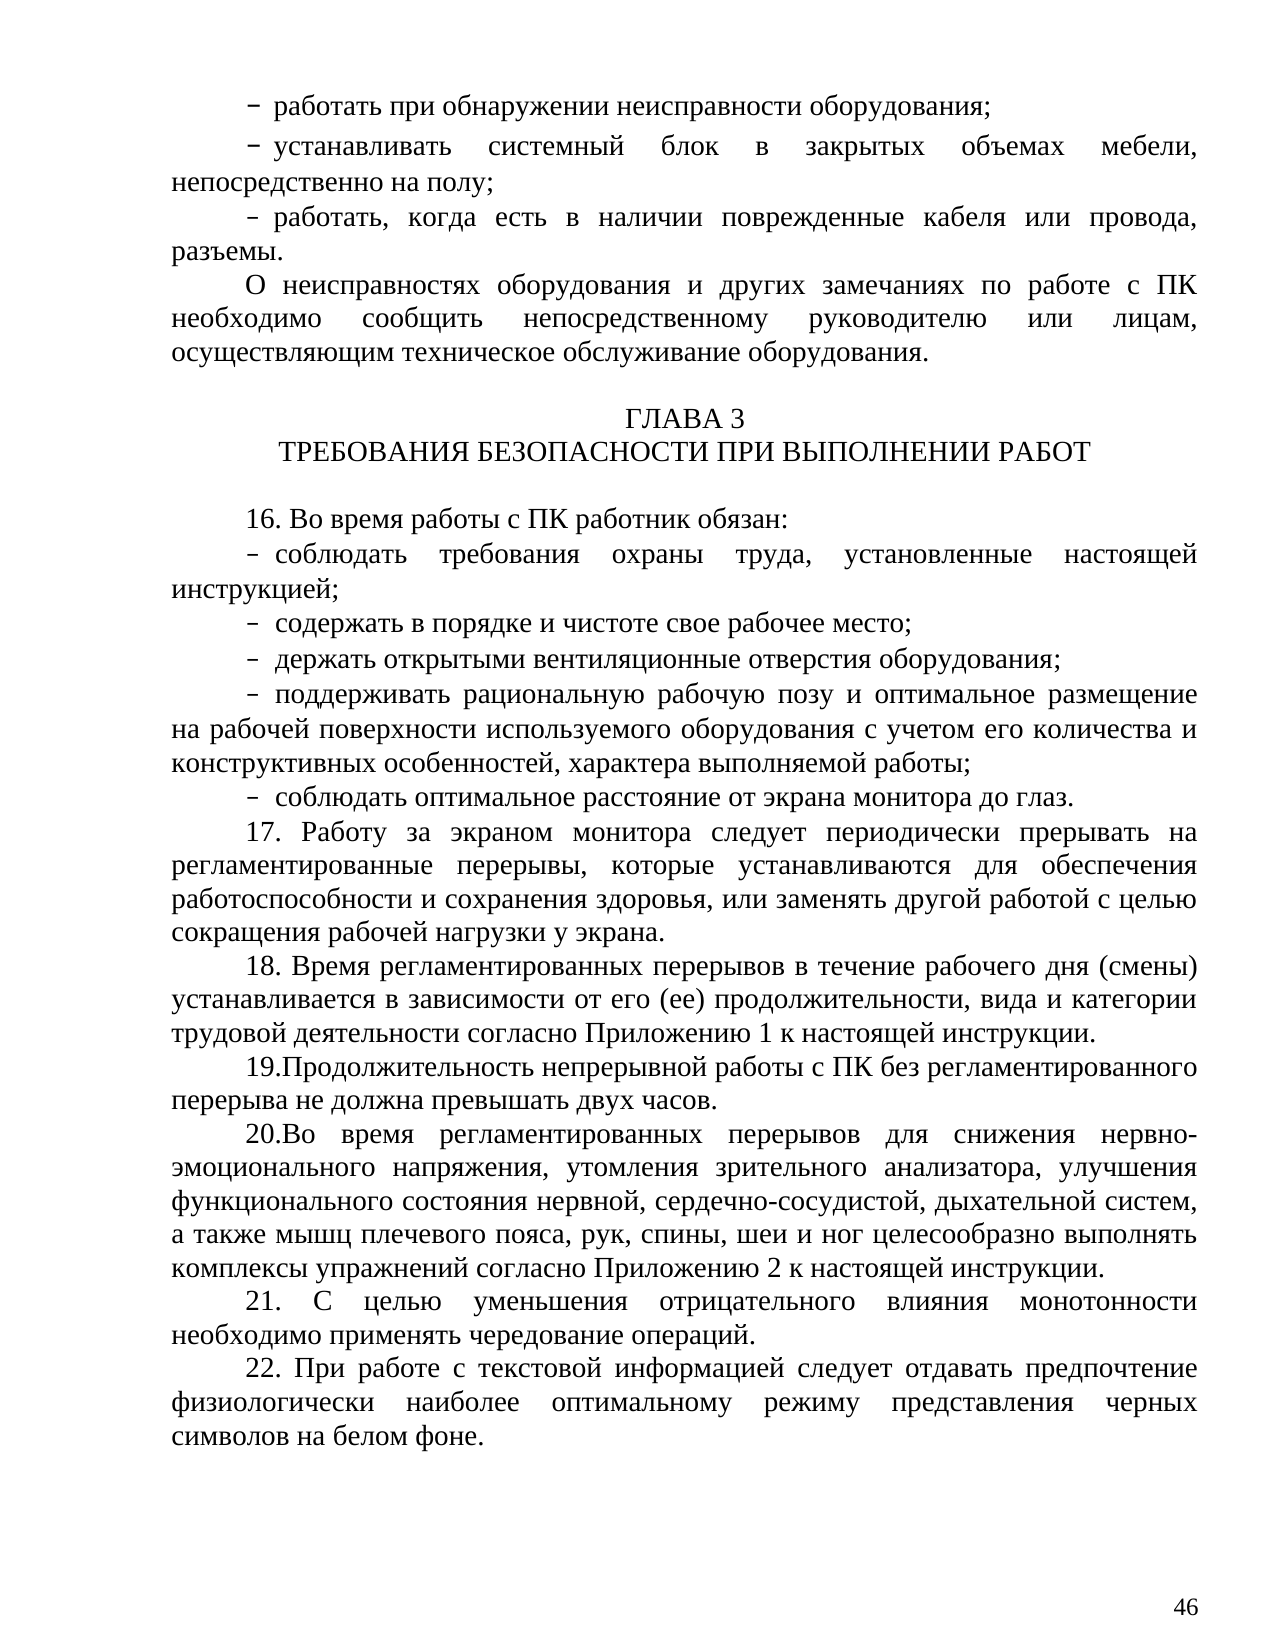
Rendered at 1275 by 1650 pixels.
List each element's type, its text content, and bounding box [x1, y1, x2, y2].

text 22. При работе с текстовой информацией следует отдавать предпочтение физиологически наиболее оптимальному режиму представления черных символов на белом фоне. [171, 1351, 1198, 1451]
list работать, когда есть в наличии поврежденные кабеля или провода, разъемы. [171, 198, 1198, 267]
text 20.Во время регламентированных перерывов для снижения нервно-эмоционального напряжения, утомления зрительного анализатора, улучшения функционального состояния нервной, сердечно-сосудистой, дыхательной систем, а также мышц плечевого пояса, рук, спины, шеи и ног целесообразно выполнять комплексы упражнений согласно Приложению 2 к настоящей инструкции. [171, 1116, 1198, 1283]
text 18. Время регламентированных перерывов в течение рабочего дня (смены) устанавливается в зависимости от его (ее) продолжительности, вида и категории трудовой деятельности согласно Приложению 1 к настоящей инструкции. [171, 948, 1198, 1049]
text 21. С целью уменьшения отрицательного влияния монотонности необходимо применять чередование операций. [171, 1283, 1198, 1351]
text O неисправностях оборудования и других замечаниях по работе с ПК необходимо сообщить непосредственному руководителю или лицам, осуществляющим техническое обслуживание оборудования. [171, 267, 1198, 367]
text 19.Продолжительность непрерывной работы с ПК без регламентированного перерыва не должна превышать двух часов. [171, 1049, 1198, 1116]
list соблюдать оптимальное расстояние от экрана монитора до глаз. [171, 778, 1198, 814]
list устанавливать системный блок в закрытых объемах мебели, непосредственно на полу; [171, 123, 1198, 198]
list содержать в порядке и чистоте свое рабочее место; [171, 604, 1198, 640]
list работать при обнаружении неисправности оборудования; [171, 83, 1198, 123]
list держать открытыми вентиляционные отверстия оборудования; [171, 640, 1198, 676]
text ТРЕБОВАНИЯ БЕЗОПАСНОСТИ ПРИ ВЫПОЛНЕНИИ РАБОТ [171, 434, 1198, 468]
list соблюдать требования охраны труда, установленные настоящей инструкцией; [171, 535, 1198, 604]
text ГЛАВА 3 [171, 401, 1198, 434]
text 17. Работу за экраном монитора следует периодически прерывать на регламентированные перерывы, которые устанавливаются для обеспечения работоспособности и сохранения здоровья, или заменять другой работой с целью сокращения рабочей нагрузки у экрана. [171, 814, 1198, 948]
text 16. Во время работы с ПК работник обязан: [171, 502, 1198, 535]
list поддерживать рациональную рабочую позу и оптимальное размещение на рабочей поверхности используемого оборудования с учетом его количества и конструктивных особенностей, характера выполняемой работы; [171, 676, 1198, 778]
